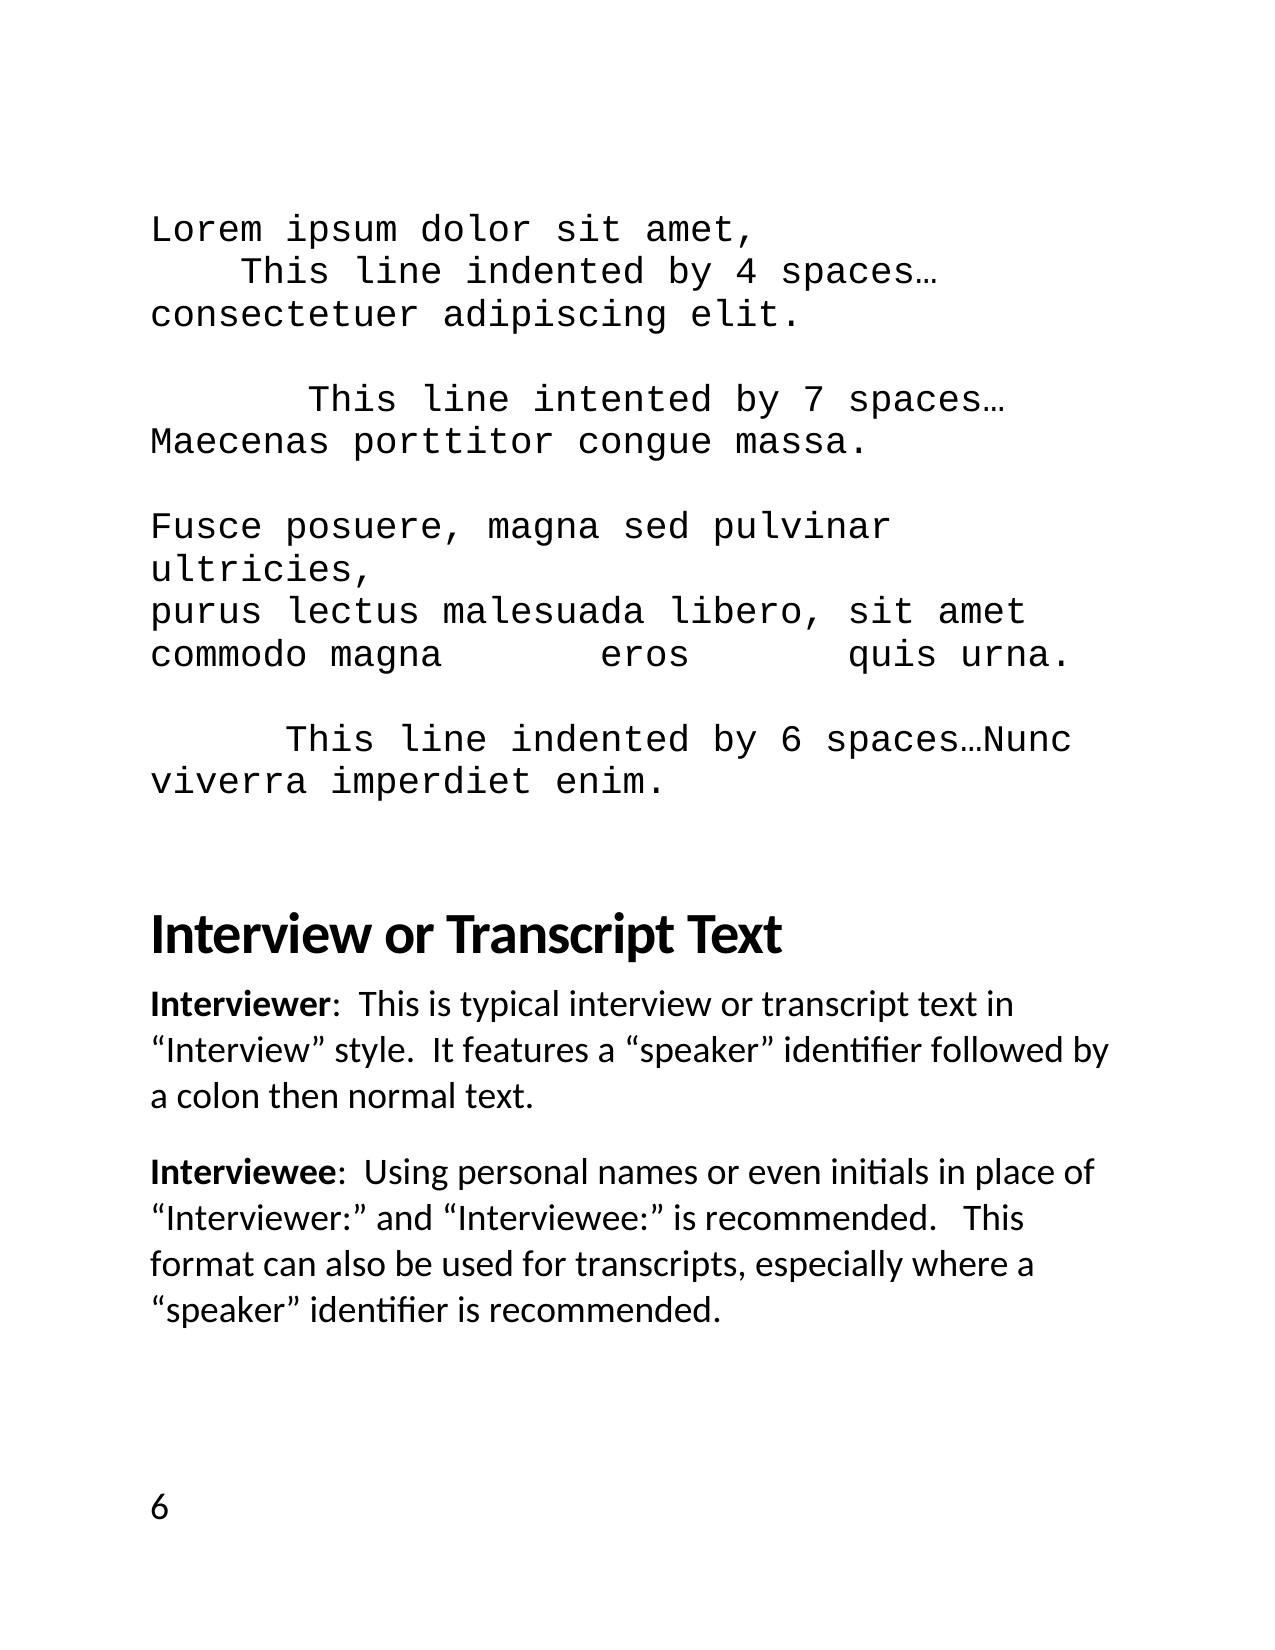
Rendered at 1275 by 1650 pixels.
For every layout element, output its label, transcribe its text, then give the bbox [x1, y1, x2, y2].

title Interview or Transcript Text [150, 896, 1125, 968]
text Fusce posuere, magna sed pulvinar ultricies, [150, 507, 1125, 592]
text purus lectus malesuada libero, sit amet commodo magna eros quis urna. [150, 592, 1125, 677]
text Interviewer: This is typical interview or transcript text in “Interview” style. It features a “speaker” identifier followed by a colon then normal text. [150, 980, 1125, 1118]
text Interviewee: Using personal names or even initials in place of “Interviewer:” and “Interviewee:” is recommended. This format can also be used for transcripts, especially where a “speaker” identifier is recommended. [150, 1148, 1125, 1332]
text This line intented by 7 spaces…Maecenas porttitor congue massa. [150, 380, 1125, 465]
text This line indented by 4 spaces…consectetuer adipiscing elit. [150, 252, 1125, 337]
text Lorem ipsum dolor sit amet, [150, 210, 1125, 252]
text This line indented by 6 spaces…Nunc viverra imperdiet enim. [150, 720, 1125, 805]
